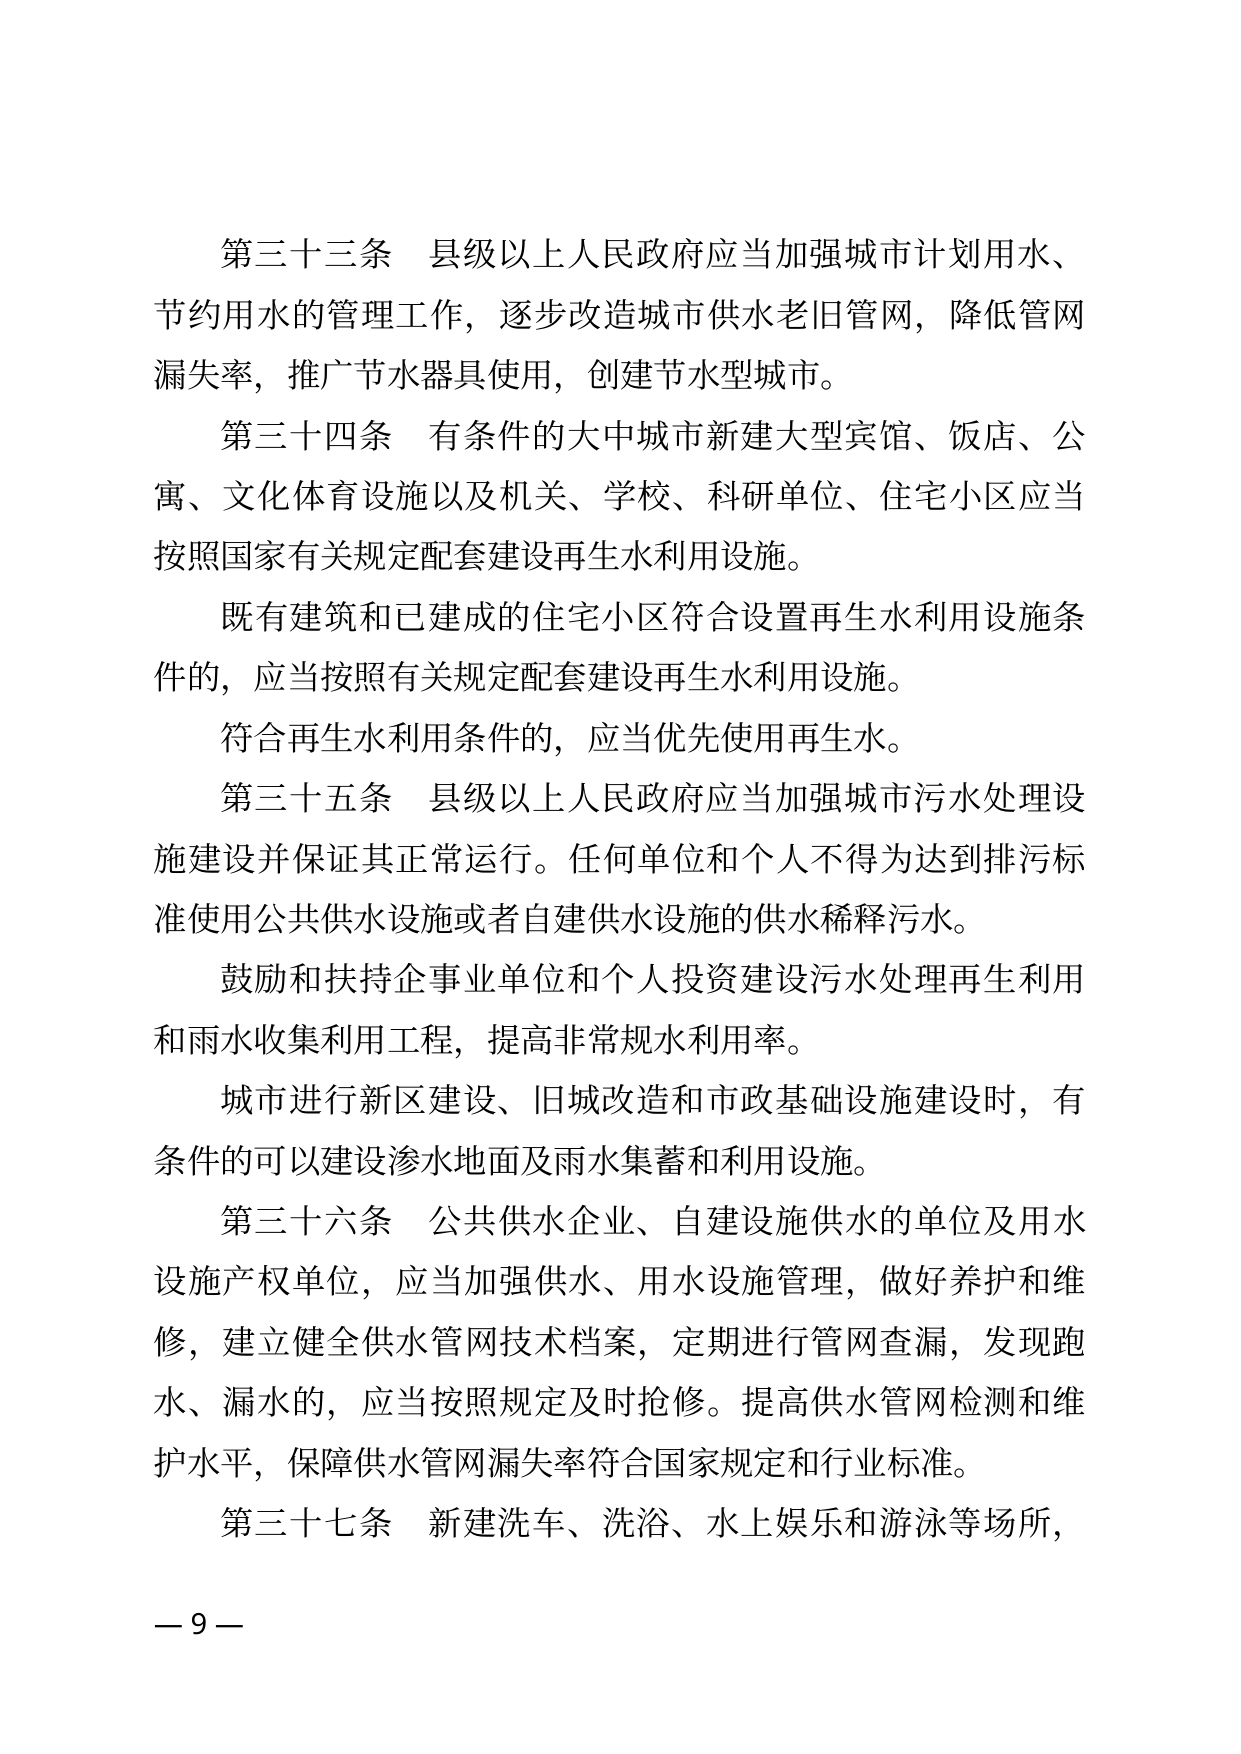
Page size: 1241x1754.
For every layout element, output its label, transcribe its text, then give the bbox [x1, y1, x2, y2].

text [153, 1487, 1087, 1548]
text 第三十五条 县级以上人民政府应当加强城市污水处理设施建设并保证其正常运行。任何单位和个人不得为达到排污标准使用公共供水设施或者自建供水设施的供水稀释污水。 [153, 762, 1087, 943]
text 第三十六条 公共供水企业、自建设施供水的单位及用水设施产权单位，应当加强供水、用水设施管理，做好养护和维修，建立健全供水管网技术档案，定期进行管网查漏，发现跑水、漏水的，应当按照规定及时抢修。提高供水管网检测和维护水平，保障供水管网漏失率符合国家规定和行业标准。 [153, 1185, 1087, 1487]
text 第三十三条 县级以上人民政府应当加强城市计划用水、节约用水的管理工作，逐步改造城市供水老旧管网，降低管网漏失率，推广节水器具使用，创建节水型城市。 [153, 218, 1087, 400]
text 城市进行新区建设、旧城改造和市政基础设施建设时，有条件的可以建设渗水地面及雨水集蓄和利用设施。 [153, 1064, 1087, 1185]
text 符合再生水利用条件的，应当优先使用再生水。 [153, 702, 1087, 762]
text 既有建筑和已建成的住宅小区符合设置再生水利用设施条件的，应当按照有关规定配套建设再生水利用设施。 [153, 581, 1087, 702]
text 鼓励和扶持企事业单位和个人投资建设污水处理再生利用和雨水收集利用工程，提高非常规水利用率。 [153, 943, 1087, 1064]
text 第三十四条 有条件的大中城市新建大型宾馆、饭店、公寓、文化体育设施以及机关、学校、科研单位、住宅小区应当按照国家有关规定配套建设再生水利用设施。 [153, 400, 1087, 581]
